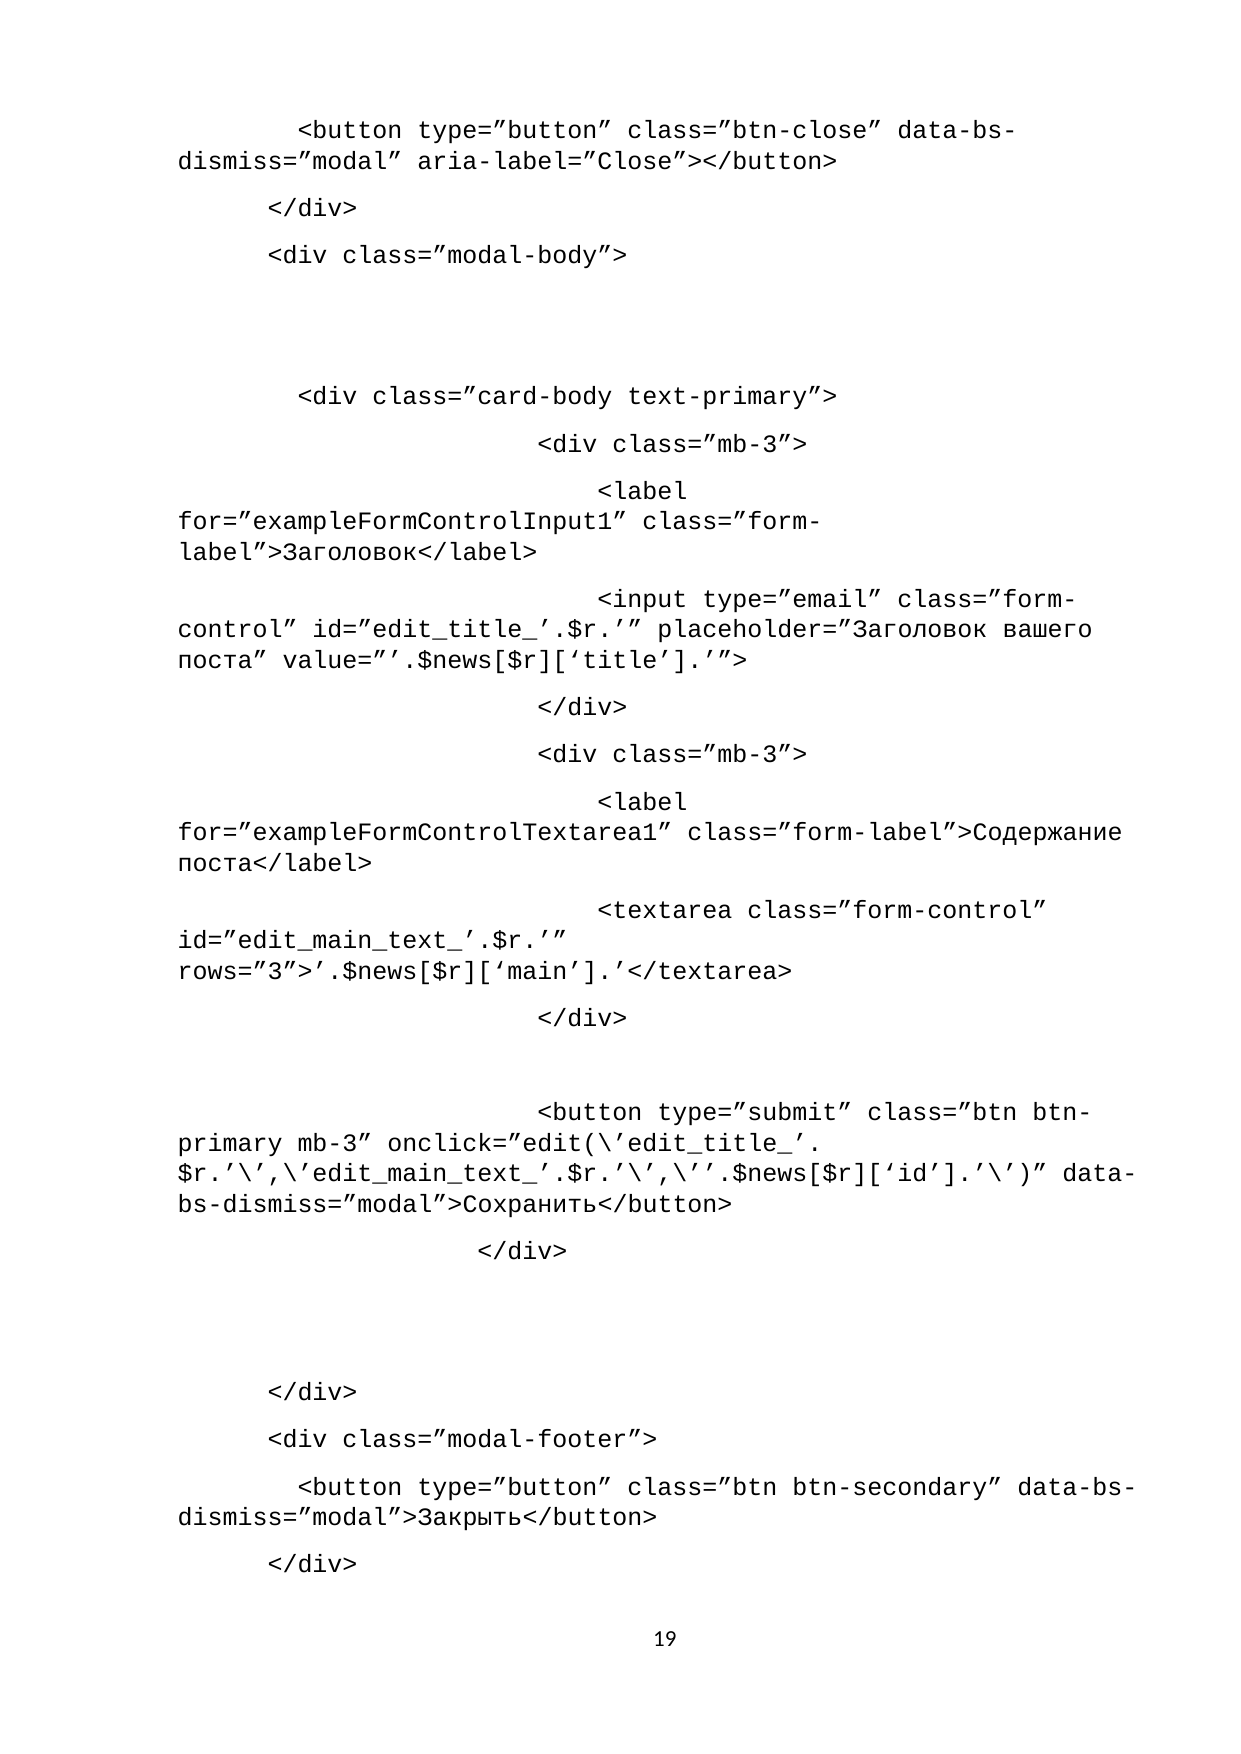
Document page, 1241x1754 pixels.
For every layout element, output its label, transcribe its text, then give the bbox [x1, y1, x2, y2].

text </div> [177, 196, 1152, 224]
text <label for=”exampleFormControlTextarea1” class=”form-label”>Содержание поста</label> [177, 789, 1152, 878]
text <div class=”mb-3”> [177, 742, 1152, 770]
text <div class=”mb-3”> [177, 431, 1152, 459]
text <button type=”button” class=”btn btn-secondary” data-bs-dismiss=”modal”>Закрыть</button> [177, 1474, 1152, 1533]
text <div class=”modal-body”> [177, 243, 1152, 271]
text </div> [177, 1239, 1152, 1267]
text </div> [177, 695, 1152, 723]
text <input type=”email” class=”form-control” id=”edit_title_’.$r.’” placeholder=”Заголовок вашего поста” value=”’.$news[$r][‘title’].’”> [177, 587, 1152, 676]
text <div class=”modal-footer”> [177, 1427, 1152, 1455]
text </div> [177, 1006, 1152, 1034]
text <button type=”submit” class=”btn btn-primary mb-3” onclick=”edit(\’edit_title_’.$r.’\’,\’edit_main_text_’.$r.’\’,\’’.$news[$r][‘id’].’\’)” data-bs-dismiss=”modal”>Сохранить</button> [177, 1100, 1152, 1220]
text <div class=”card-body text-primary”> [177, 384, 1152, 412]
text <label for=”exampleFormControlInput1” class=”form-label”>Заголовок</label> [177, 478, 1152, 568]
text <textarea class=”form-control” id=”edit_main_text_’.$r.’” rows=”3”>’.$news[$r][‘main’].’</textarea> [177, 897, 1152, 987]
text </div> [177, 1552, 1152, 1580]
text <button type=”button” class=”btn-close” data-bs-dismiss=”modal” aria-label=”Close”></button> [177, 118, 1152, 177]
text </div> [177, 1380, 1152, 1408]
